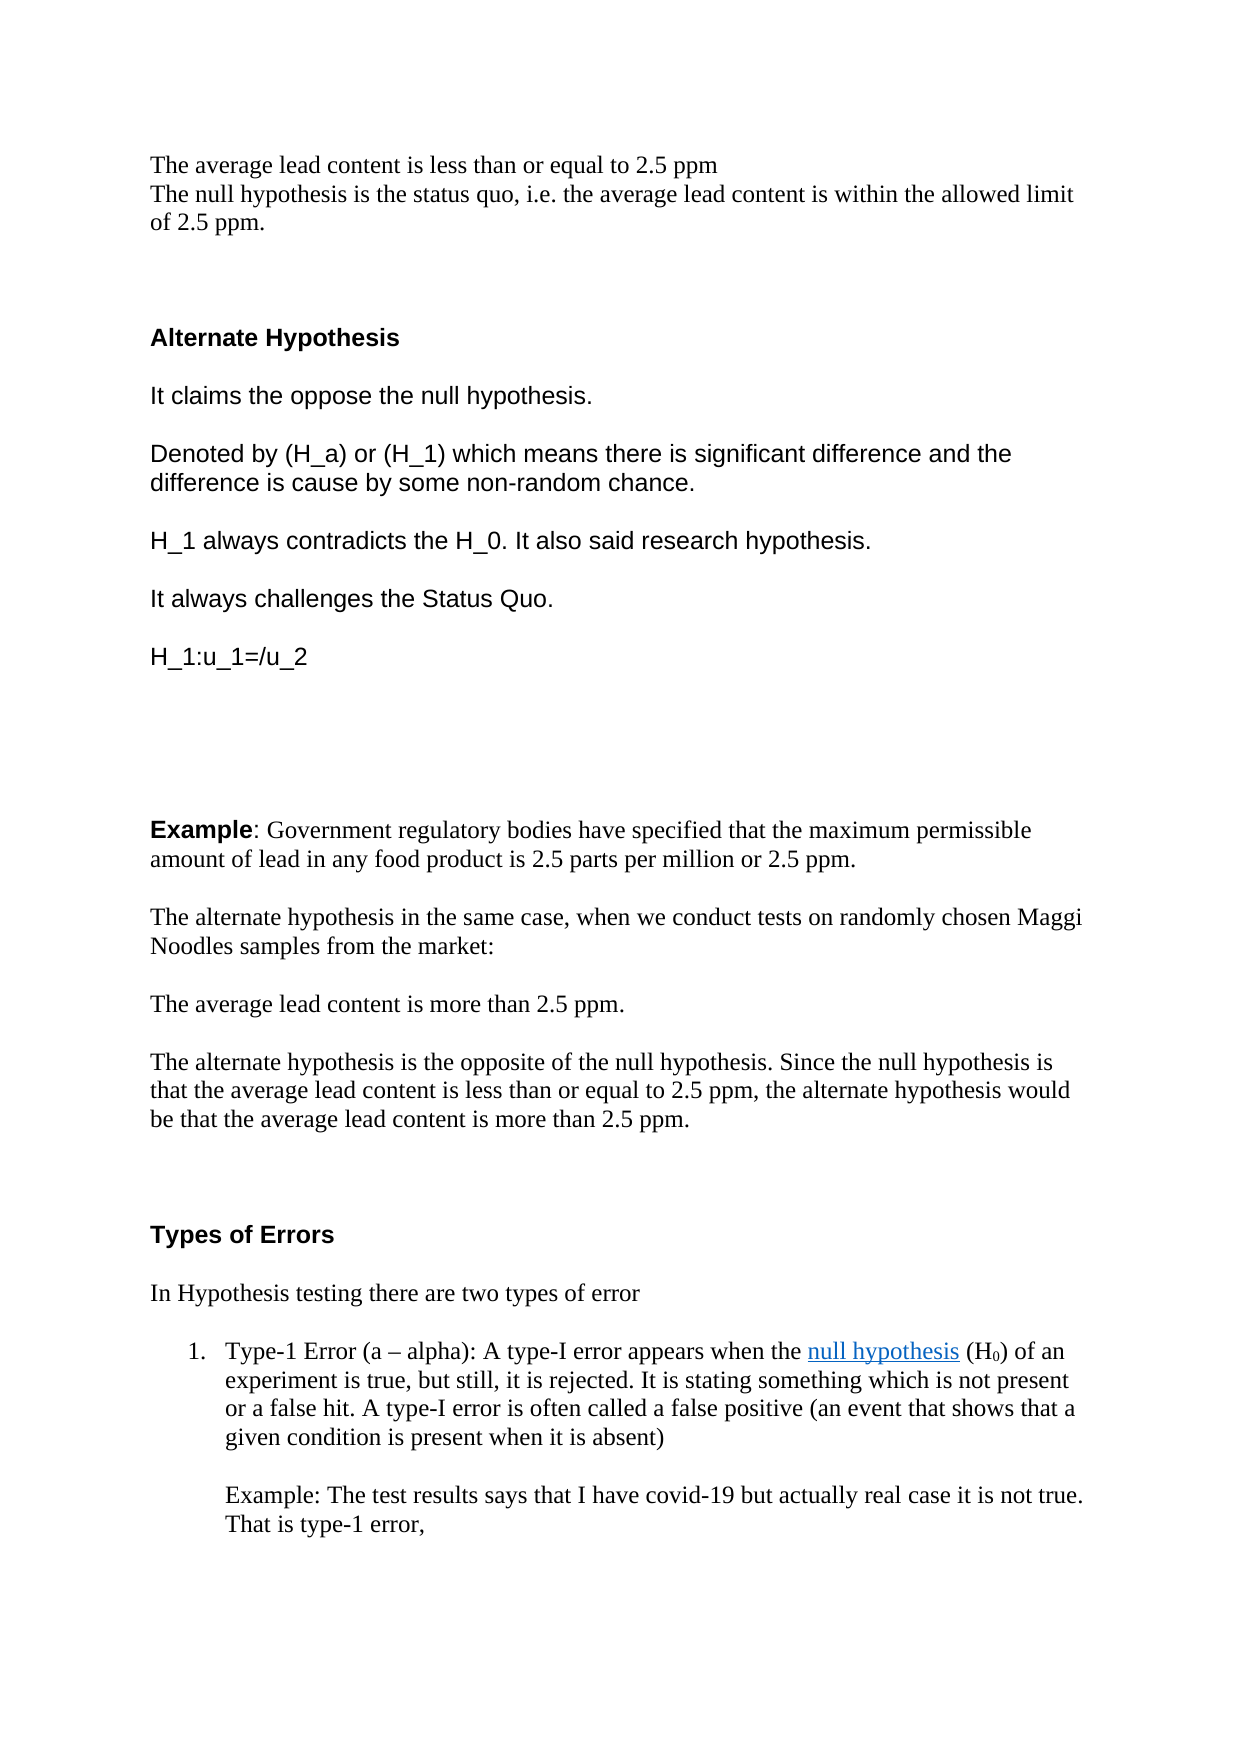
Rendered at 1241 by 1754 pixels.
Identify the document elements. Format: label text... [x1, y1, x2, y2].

text Denoted by (H_a) or (H_1) which means there is significant difference and the difference is cause by some non-random chance. [150, 439, 1090, 497]
text Example: The test results says that I have covid-19 but actually real case it is not true. That is type-1 error, [225, 1480, 1090, 1538]
text The average lead content is more than 2.5 ppm. [150, 989, 1090, 1018]
text It always challenges the Status Quo. [150, 584, 1090, 612]
text Alternate Hypothesis [150, 323, 1090, 352]
text The alternate hypothesis is the opposite of the null hypothesis. Since the null hypothesis is that the average lead content is less than or equal to 2.5 ppm, the alternate hypothesis would be that the average lead content is more than 2.5 ppm. [150, 1047, 1090, 1133]
text H_1 always contradicts the H_0. It also said research hypothesis. [150, 526, 1090, 554]
text Types of Errors [150, 1220, 1090, 1249]
text The average lead content is less than or equal to 2.5 ppm [150, 150, 1090, 179]
list Type-1 Error (a – alpha): A type-I error appears when the null hypothesis (H0) of an experiment is true, but still, it is rejected. It is stating something which is not present or a false hit. A type-I error is often called a false positive (an event that shows that a given condition is present when it is absent) [187, 1336, 1090, 1451]
text Example: Government regulatory bodies have specified that the maximum permissible amount of lead in any food product is 2.5 parts per million or 2.5 ppm. [150, 815, 1090, 873]
text H_1:u_1=/u_2 [150, 642, 1090, 670]
text The null hypothesis is the status quo, i.e. the average lead content is within the allowed limit of 2.5 ppm. [150, 179, 1090, 236]
text In Hypothesis testing there are two types of error [150, 1278, 1090, 1307]
text The alternate hypothesis in the same case, when we conduct tests on randomly chosen Maggi Noodles samples from the market: [150, 902, 1090, 960]
text It claims the oppose the null hypothesis. [150, 381, 1090, 410]
